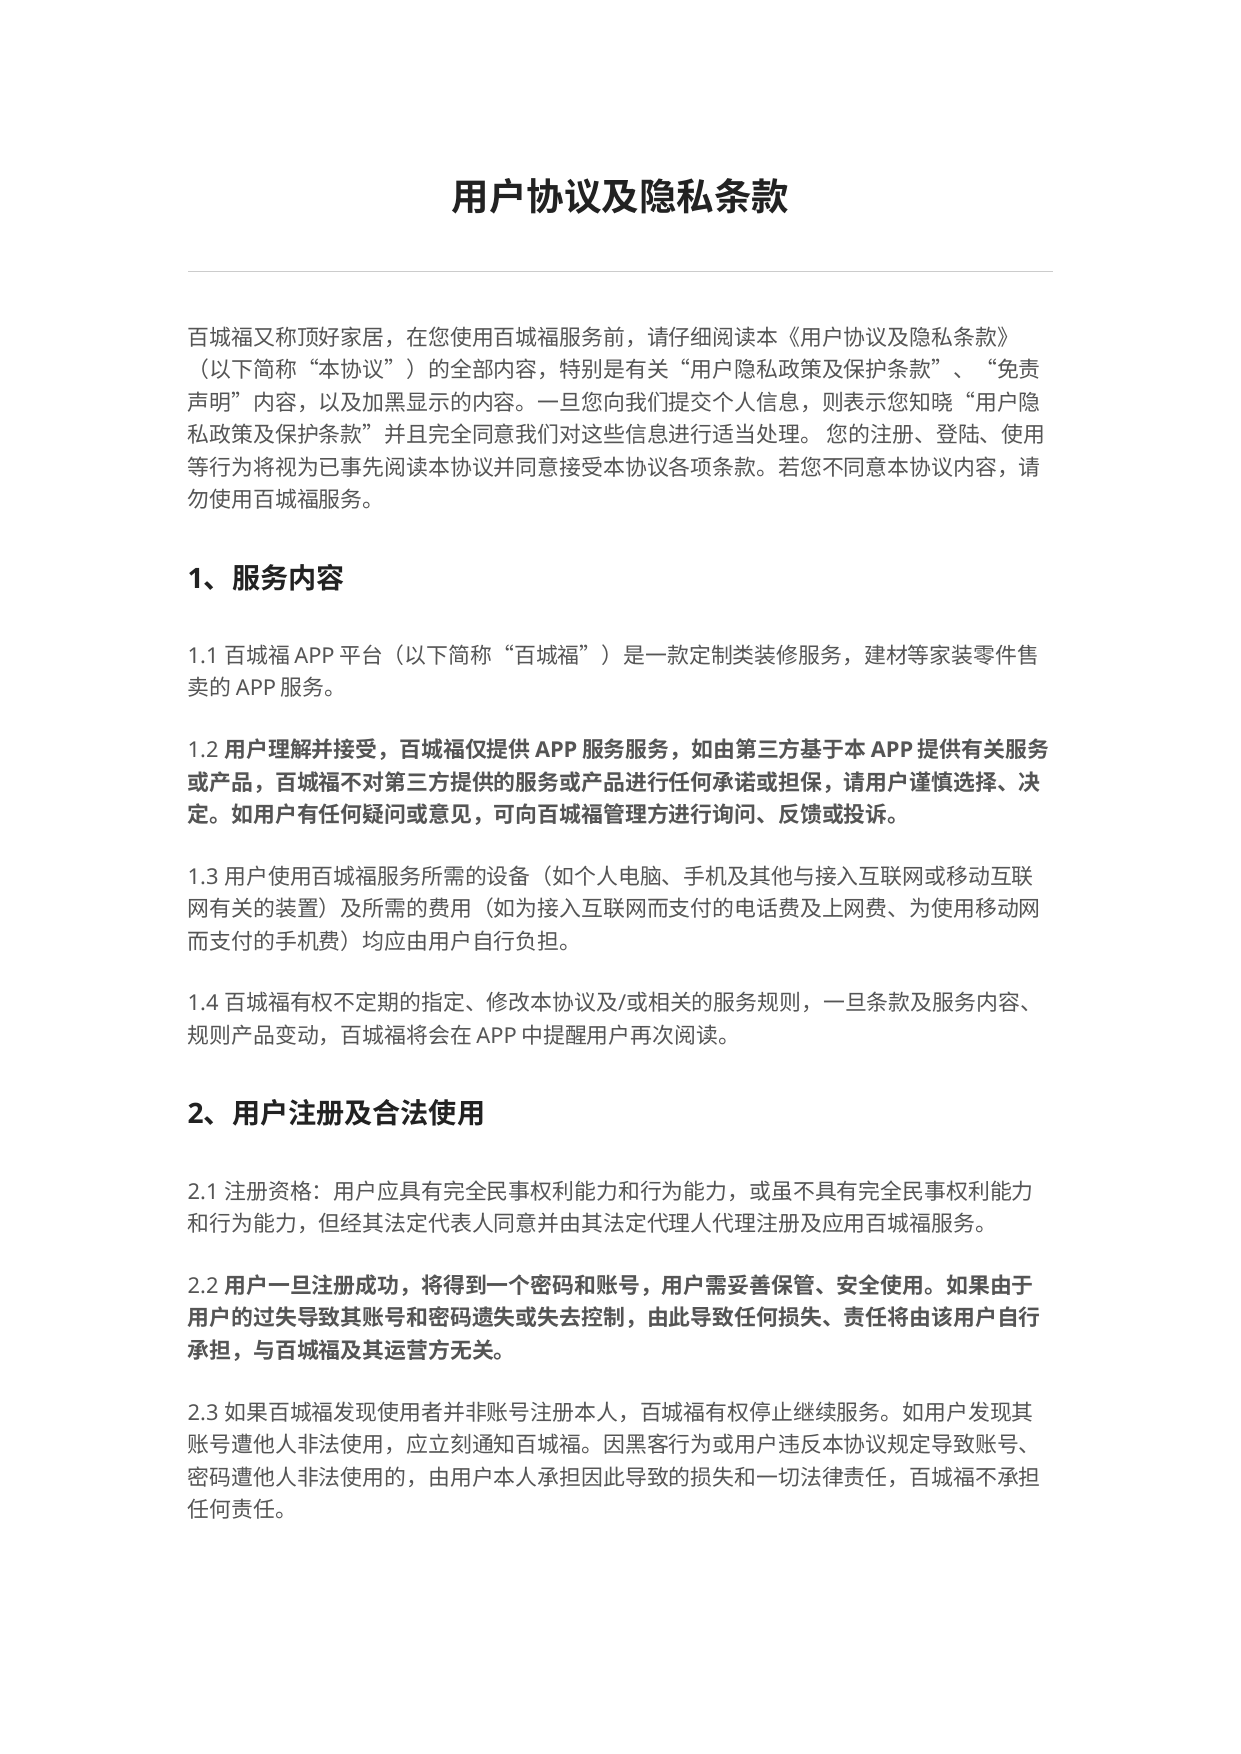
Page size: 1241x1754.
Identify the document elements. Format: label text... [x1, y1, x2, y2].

text 2.2 用户一旦注册成功，将得到一个密码和账号，用户需妥善保管、安全使用。如果由于用户的过失导致其账号和密码遗失或失去控制，由此导致任何损失、责任将由该用户自行承担，与百城福及其运营方无关。 [187, 1267, 1053, 1365]
subtitle 1、服务内容 [187, 543, 1053, 608]
text 1.4 百城福有权不定期的指定、修改本协议及/或相关的服务规则，一旦条款及服务内容、规则产品变动，百城福将会在APP中提醒用户再次阅读。 [187, 985, 1053, 1050]
subtitle 2、用户注册及合法使用 [187, 1079, 1053, 1144]
text 1.3 用户使用百城福服务所需的设备（如个人电脑、手机及其他与接入互联网或移动互联网有关的装置）及所需的费用（如为接入互联网而支付的电话费及上网费、为使用移动网而支付的手机费）均应由用户自行负担。 [187, 858, 1053, 956]
subtitle 用户协议及隐私条款 [187, 162, 1053, 272]
text 百城福又称顶好家居，在您使用百城福服务前，请仔细阅读本《用户协议及隐私条款》（以下简称“本协议”）的全部内容，特别是有关“用户隐私政策及保护条款”、“免责声明”内容，以及加黑显示的内容。一旦您向我们提交个人信息，则表示您知晓“用户隐私政策及保护条款”并且完全同意我们对这些信息进行适当处理。 您的注册、登陆、使用等行为将视为已事先阅读本协议并同意接受本协议各项条款。若您不同意本协议内容，请勿使用百城福服务。 [187, 319, 1053, 514]
text 1.1 百城福APP平台（以下简称“百城福”）是一款定制类装修服务，建材等家装零件售卖的APP服务。 [187, 637, 1053, 702]
text 2.3 如果百城福发现使用者并非账号注册本人，百城福有权停止继续服务。如用户发现其账号遭他人非法使用，应立刻通知百城福。因黑客行为或用户违反本协议规定导致账号、密码遭他人非法使用的，由用户本人承担因此导致的损失和一切法律责任，百城福不承担任何责任。 [187, 1394, 1053, 1524]
text 2.1 注册资格：用户应具有完全民事权利能力和行为能力，或虽不具有完全民事权利能力和行为能力，但经其法定代表人同意并由其法定代理人代理注册及应用百城福服务。 [187, 1173, 1053, 1238]
text 1.2 用户理解并接受，百城福仅提供APP服务服务，如由第三方基于本APP提供有关服务或产品，百城福不对第三方提供的服务或产品进行任何承诺或担保，请用户谨慎选择、决定。如用户有任何疑问或意见，可向百城福管理方进行询问、反馈或投诉。 [187, 732, 1053, 829]
